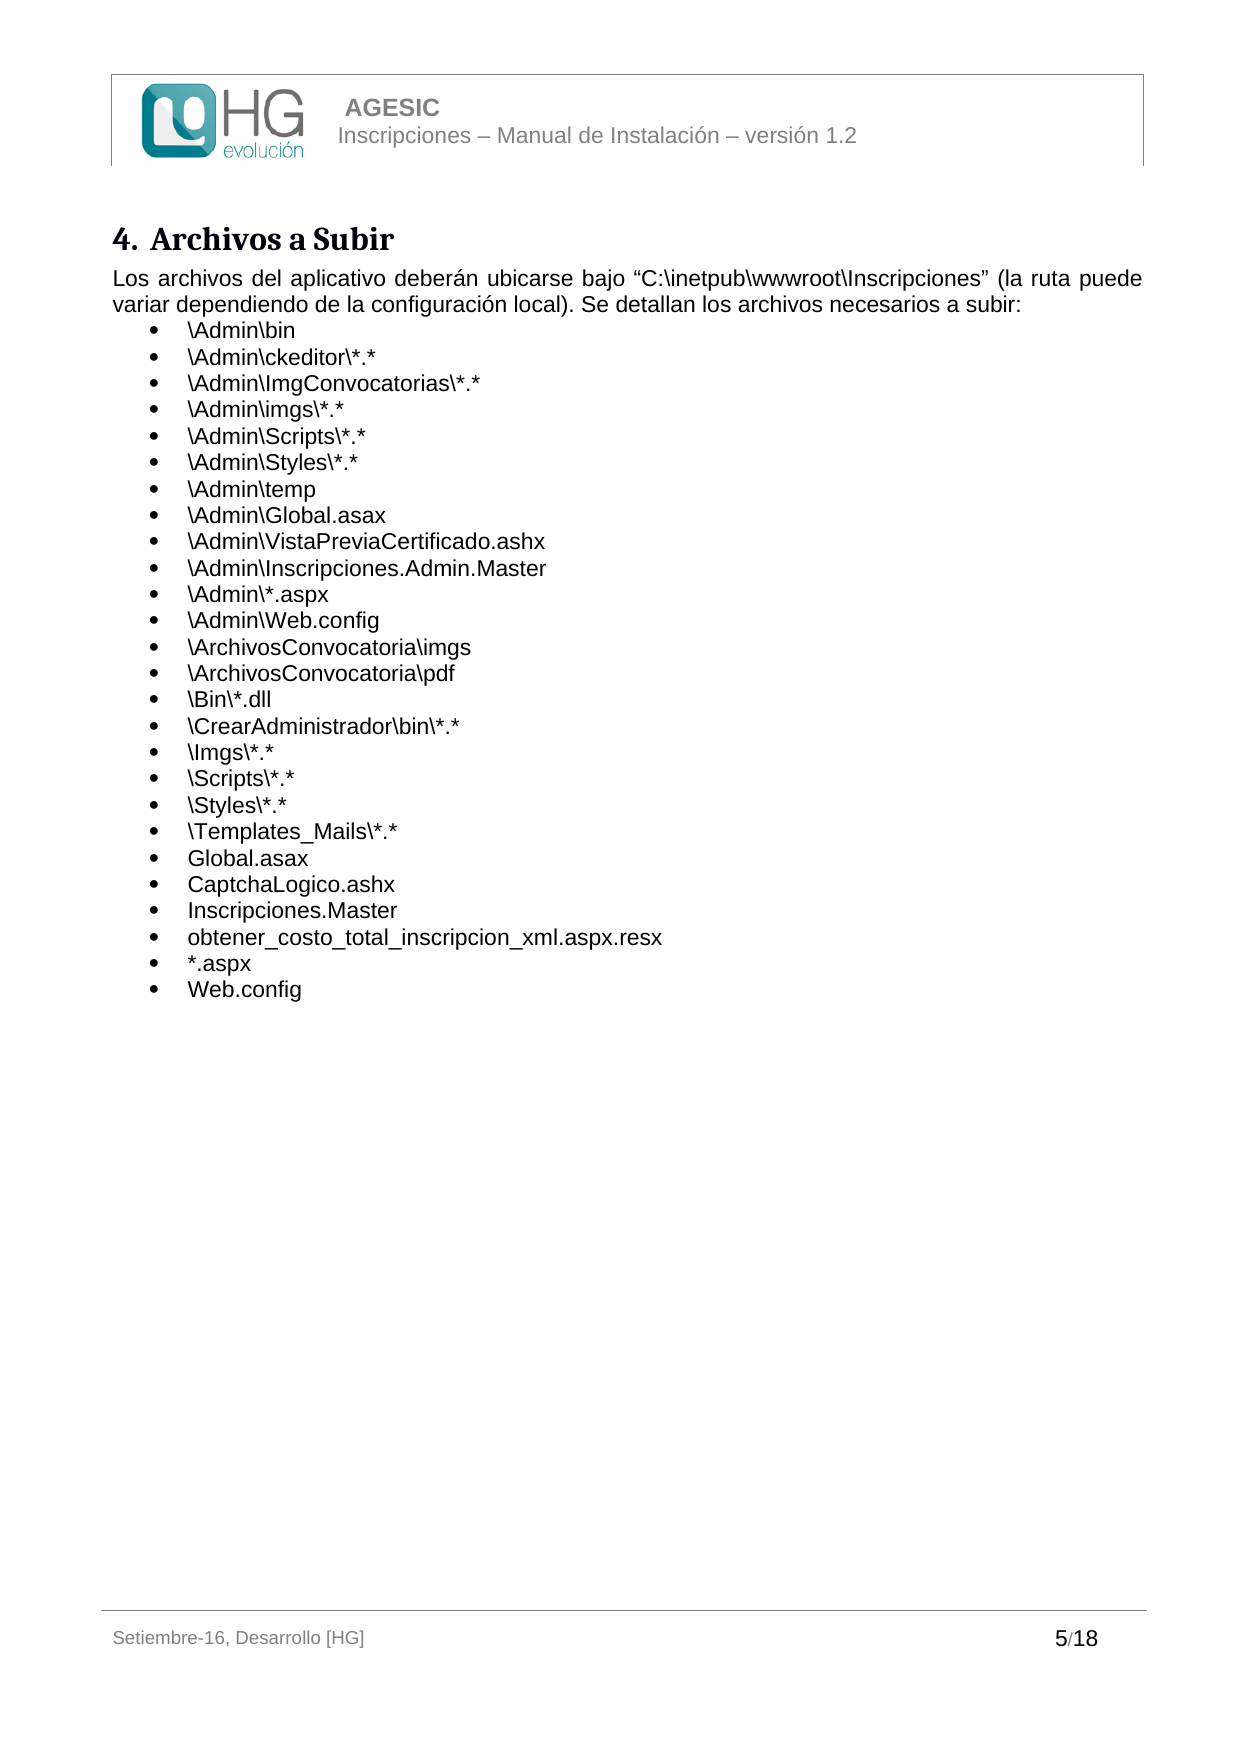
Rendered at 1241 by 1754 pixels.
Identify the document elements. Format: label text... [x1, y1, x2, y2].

list \Admin\imgs\*.* [150, 396, 1144, 423]
list \Admin\ckeditor\*.* [150, 344, 1144, 370]
list \Admin\Styles\*.* [150, 449, 1144, 476]
text Los archivos del aplicativo deberán ubicarse bajo “C:\inetpub\wwwroot\Inscripciones” (la ruta puede variar dependiendo de la configuración local). Se detallan los archivos necesarios a subir: [112, 265, 1144, 317]
list Web.config [150, 976, 1144, 1003]
list \Templates_Mails\*.* [150, 818, 1144, 844]
list Inscripciones.Master [150, 897, 1144, 923]
list \Admin\Web.config [150, 607, 1144, 634]
list \Styles\*.* [150, 792, 1144, 818]
list Global.asax [150, 844, 1144, 871]
list \Bin\*.dll [150, 686, 1144, 713]
list \Admin\bin [150, 317, 1144, 344]
list \Admin\Global.asax [150, 502, 1144, 528]
list \Admin\ImgConvocatorias\*.* [150, 370, 1144, 396]
list \CrearAdministrador\bin\*.* [150, 713, 1144, 739]
list \ArchivosConvocatoria\pdf [150, 660, 1144, 686]
picture [140, 78, 309, 163]
list \Admin\Scripts\*.* [150, 423, 1144, 449]
list \Admin\temp [150, 476, 1144, 502]
list *.aspx [150, 950, 1144, 976]
list \Admin\VistaPreviaCertificado.ashx [150, 528, 1144, 554]
list Archivos a Subir [112, 220, 1144, 258]
list \Admin\*.aspx [150, 581, 1144, 607]
list obtener_costo_total_inscripcion_xml.aspx.resx [150, 923, 1144, 950]
list CaptchaLogico.ashx [150, 871, 1144, 897]
list \Imgs\*.* [150, 739, 1144, 765]
list \Scripts\*.* [150, 765, 1144, 792]
list \ArchivosConvocatoria\imgs [150, 634, 1144, 660]
list \Admin\Inscripciones.Admin.Master [150, 554, 1144, 581]
